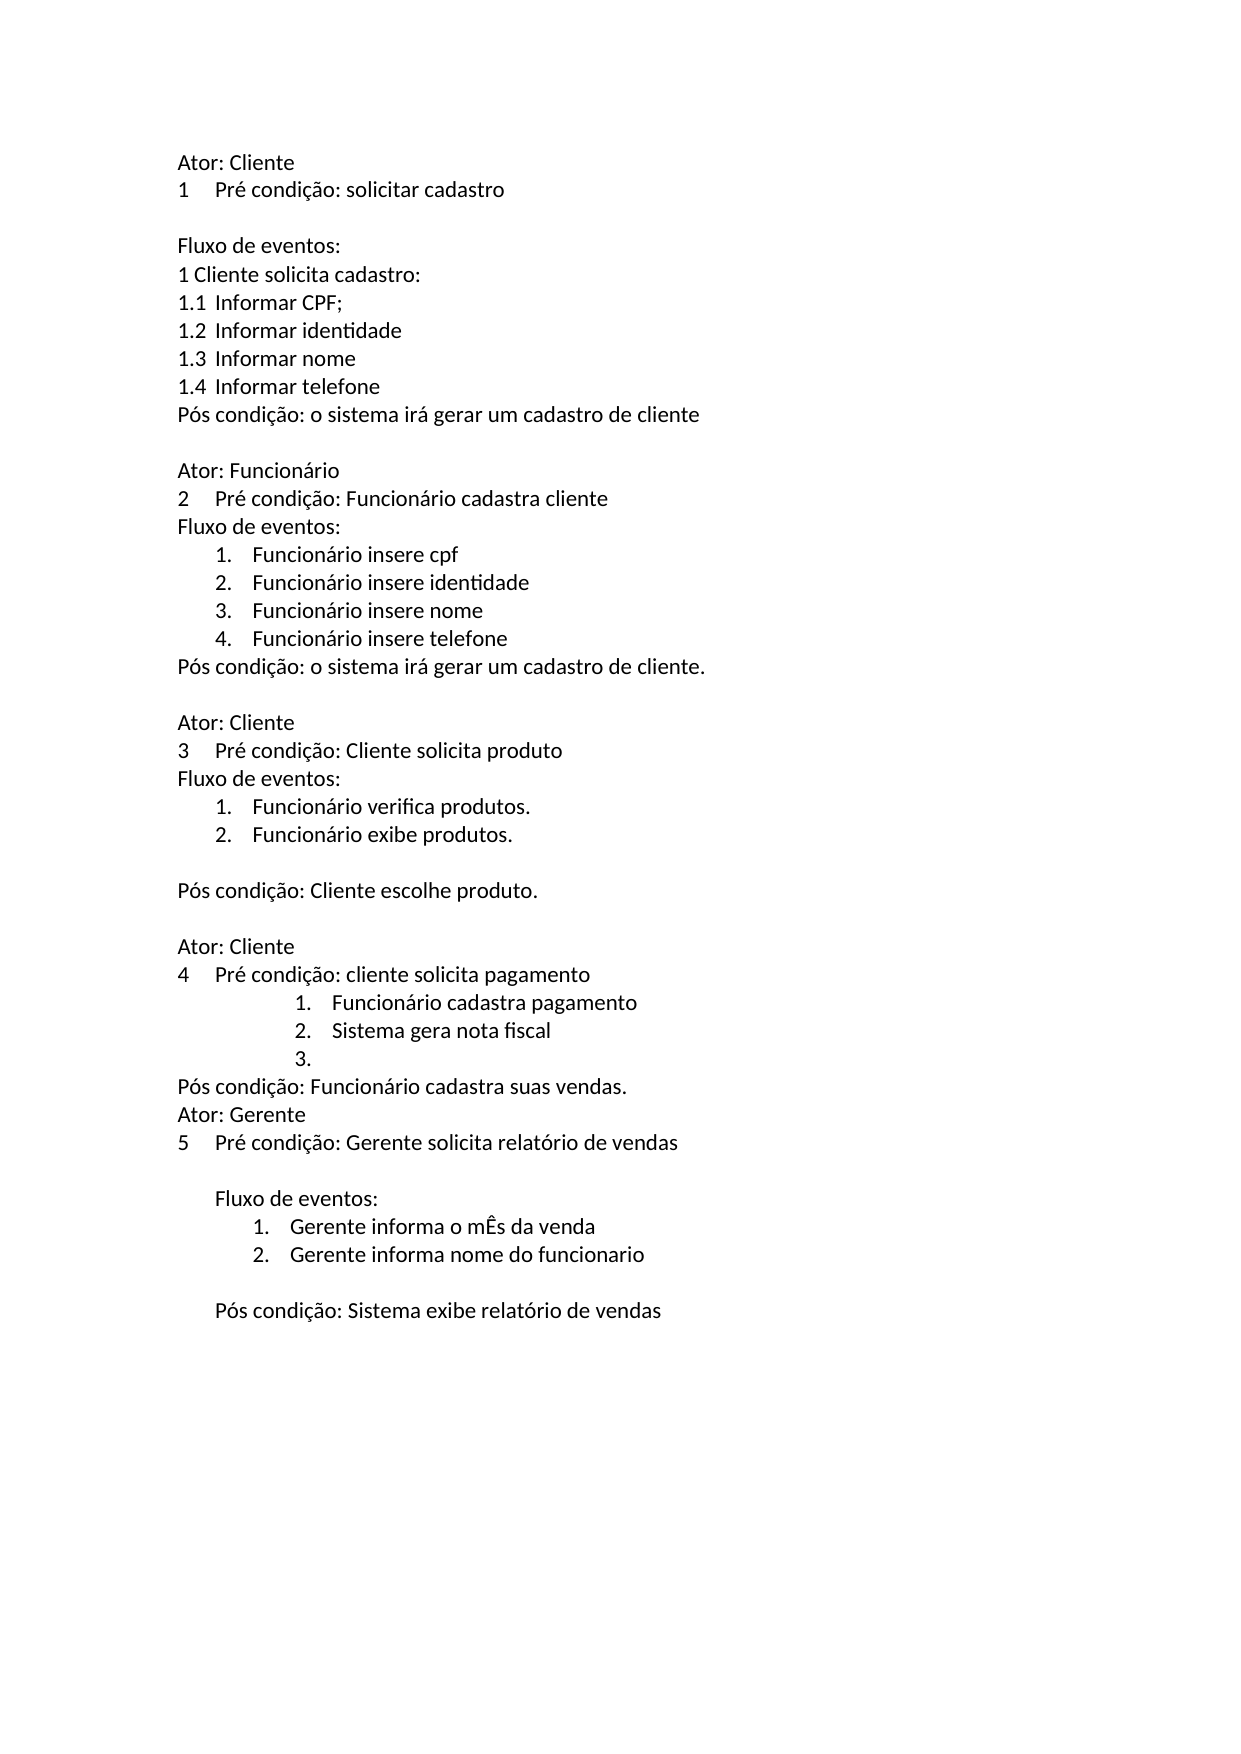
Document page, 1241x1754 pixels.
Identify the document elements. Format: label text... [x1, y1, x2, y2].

text Ator: Cliente [177, 932, 1063, 960]
text Pós condição: Funcionário cadastra suas vendas. [177, 1072, 1063, 1100]
list Informar CPF; [177, 288, 1063, 316]
list Pré condição: cliente solicita pagamento [177, 960, 1063, 988]
text Ator: Cliente [177, 148, 1063, 176]
text Fluxo de eventos: [177, 764, 1063, 792]
text 1 Cliente solicita cadastro: [177, 260, 1063, 288]
list Pré condição: Cliente solicita produto [177, 736, 1063, 764]
list Funcionário verifica produtos. [215, 792, 1063, 820]
list Funcionário insere cpf [215, 540, 1063, 568]
list Funcionário insere nome [215, 596, 1063, 624]
list Funcionário insere telefone [215, 624, 1063, 652]
list Informar nome [177, 344, 1063, 372]
list Pós condição: Sistema exibe relatório de vendas [215, 1296, 1063, 1324]
text Fluxo de eventos: [177, 232, 1063, 260]
list Pré condição: Gerente solicita relatório de vendas [177, 1128, 1063, 1156]
list Funcionário insere identidade [215, 568, 1063, 596]
list Funcionário cadastra pagamento [294, 988, 1063, 1016]
list Informar identidade [177, 316, 1063, 344]
text Ator: Funcionário [177, 456, 1063, 484]
list Informar telefone [177, 372, 1063, 400]
list Gerente informa nome do funcionario [252, 1240, 1063, 1268]
text Pós condição: o sistema irá gerar um cadastro de cliente. [177, 652, 1063, 680]
list Fluxo de eventos: [215, 1184, 1063, 1212]
list Pré condição: Funcionário cadastra cliente [177, 484, 1063, 512]
list Sistema gera nota fiscal [294, 1016, 1063, 1044]
text Pós condição: Cliente escolhe produto. [177, 876, 1063, 904]
text Ator: Cliente [177, 708, 1063, 736]
text Fluxo de eventos: [177, 512, 1063, 540]
list Gerente informa o mÊs da venda [252, 1212, 1063, 1240]
text Pós condição: o sistema irá gerar um cadastro de cliente [177, 400, 1063, 428]
list Funcionário exibe produtos. [215, 820, 1063, 848]
list Pré condição: solicitar cadastro [177, 176, 1063, 204]
text Ator: Gerente [177, 1100, 1063, 1128]
